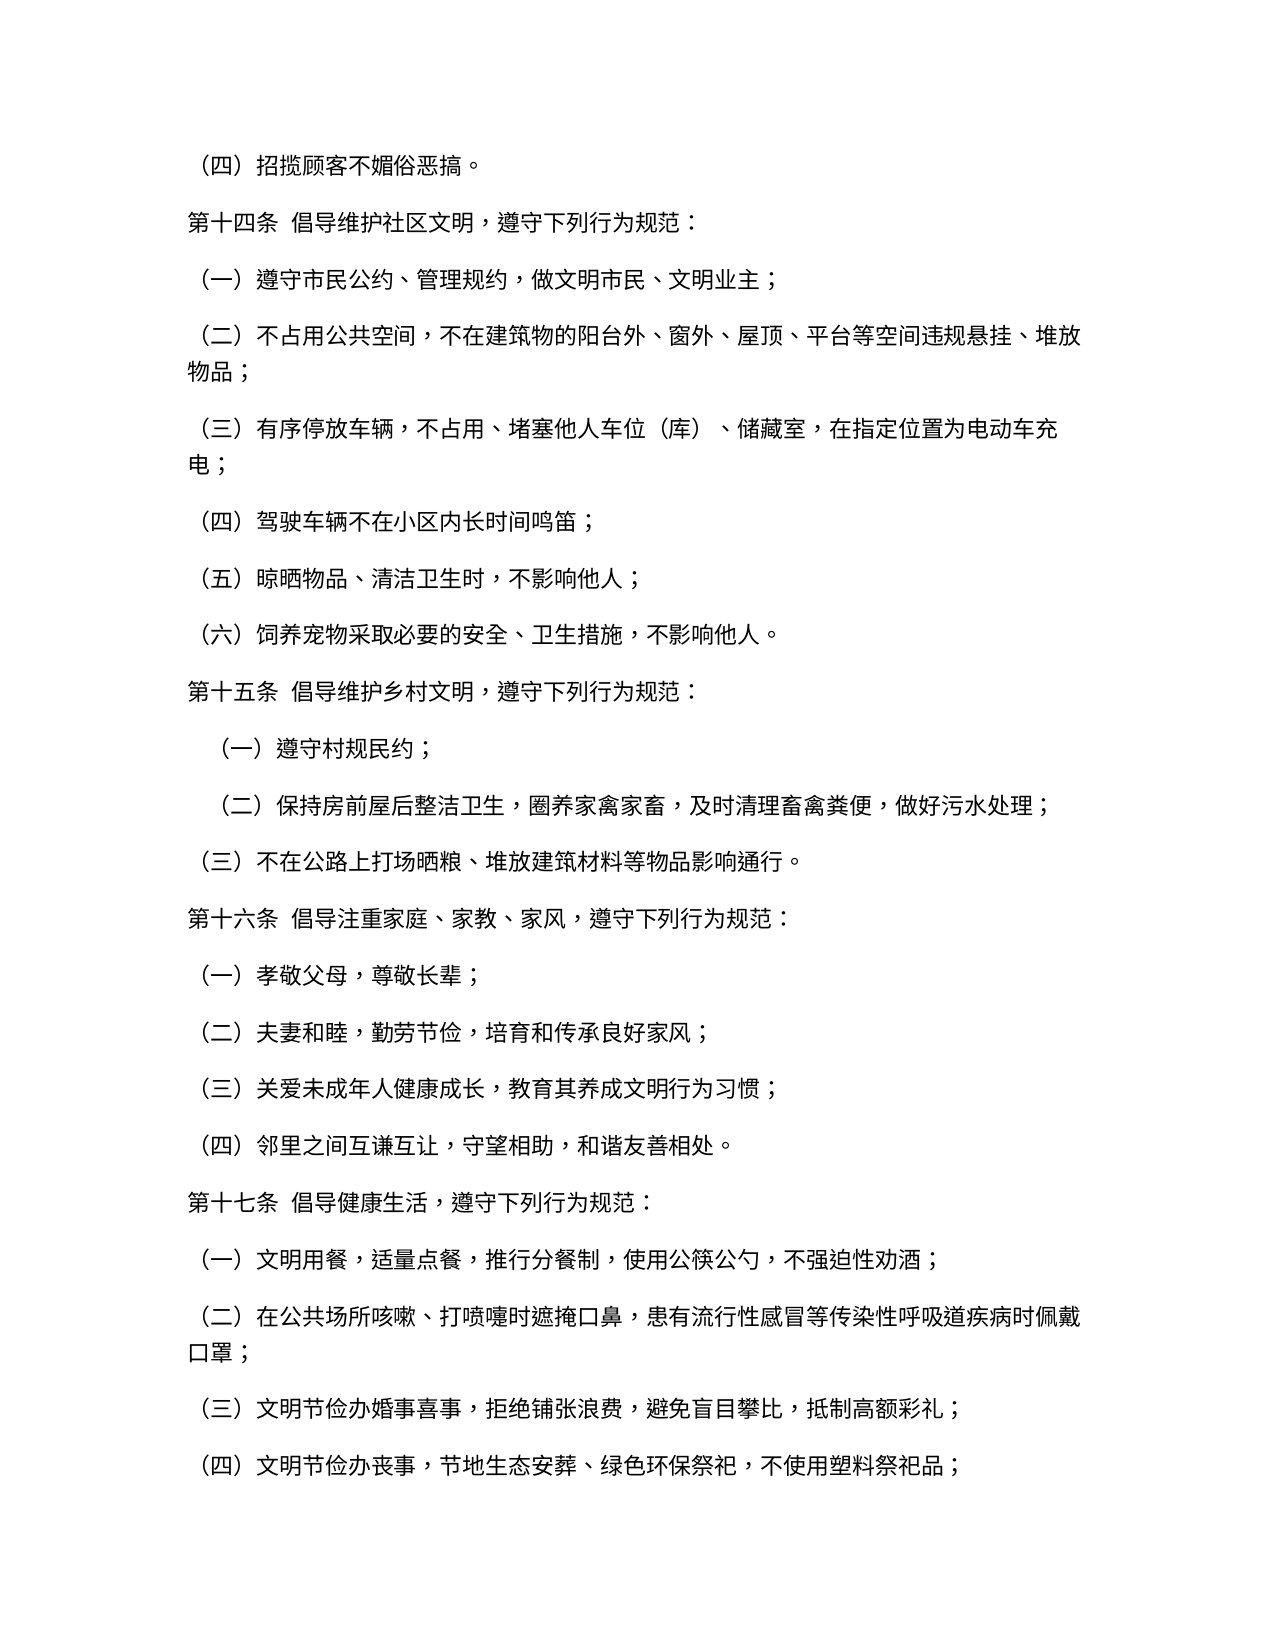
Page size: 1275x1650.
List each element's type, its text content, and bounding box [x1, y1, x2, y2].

text （三）不在公路上打场晒粮、堆放建筑材料等物品影响通行。 [187, 846, 1087, 878]
text （四）文明节俭办丧事，节地生态安葬、绿色环保祭祀，不使用塑料祭祀品； [187, 1450, 1087, 1481]
text （三）文明节俭办婚事喜事，拒绝铺张浪费，避免盲目攀比，抵制高额彩礼； [187, 1393, 1087, 1424]
text （三）有序停放车辆，不占用、堵塞他人车位（库）、储藏室，在指定位置为电动车充电； [187, 413, 1087, 480]
text 第十七条 倡导健康生活，遵守下列行为规范： [187, 1187, 1087, 1218]
text （四）驾驶车辆不在小区内长时间鸣笛； [187, 506, 1087, 537]
text （一）遵守市民公约、管理规约，做文明市民、文明业主； [187, 263, 1087, 295]
text （四）招揽顾客不媚俗恶搞。 [187, 150, 1087, 181]
text 第十五条 倡导维护乡村文明，遵守下列行为规范： [187, 676, 1087, 707]
text （三）关爱未成年人健康成长，教育其养成文明行为习惯； [187, 1073, 1087, 1105]
text （二）不占用公共空间，不在建筑物的阳台外、窗外、屋顶、平台等空间违规悬挂、堆放物品； [187, 320, 1087, 387]
text （二）在公共场所咳嗽、打喷嚏时遮掩口鼻，患有流行性感冒等传染性呼吸道疾病时佩戴口罩； [187, 1301, 1087, 1368]
text 第十六条 倡导注重家庭、家教、家风，遵守下列行为规范： [187, 903, 1087, 934]
text （一）文明用餐，适量点餐，推行分餐制，使用公筷公勺，不强迫性劝酒； [187, 1244, 1087, 1275]
text （一）孝敬父母，尊敬长辈； [187, 960, 1087, 991]
text （二）夫妻和睦，勤劳节俭，培育和传承良好家风； [187, 1017, 1087, 1048]
text （五）晾晒物品、清洁卫生时，不影响他人； [187, 562, 1087, 594]
text 第十四条 倡导维护社区文明，遵守下列行为规范： [187, 207, 1087, 238]
text （二）保持房前屋后整洁卫生，圈养家禽家畜，及时清理畜禽粪便，做好污水处理； [187, 789, 1087, 821]
text （一）遵守村规民约； [187, 733, 1087, 764]
text （四）邻里之间互谦互让，守望相助，和谐友善相处。 [187, 1130, 1087, 1161]
text （六）饲养宠物采取必要的安全、卫生措施，不影响他人。 [187, 619, 1087, 651]
